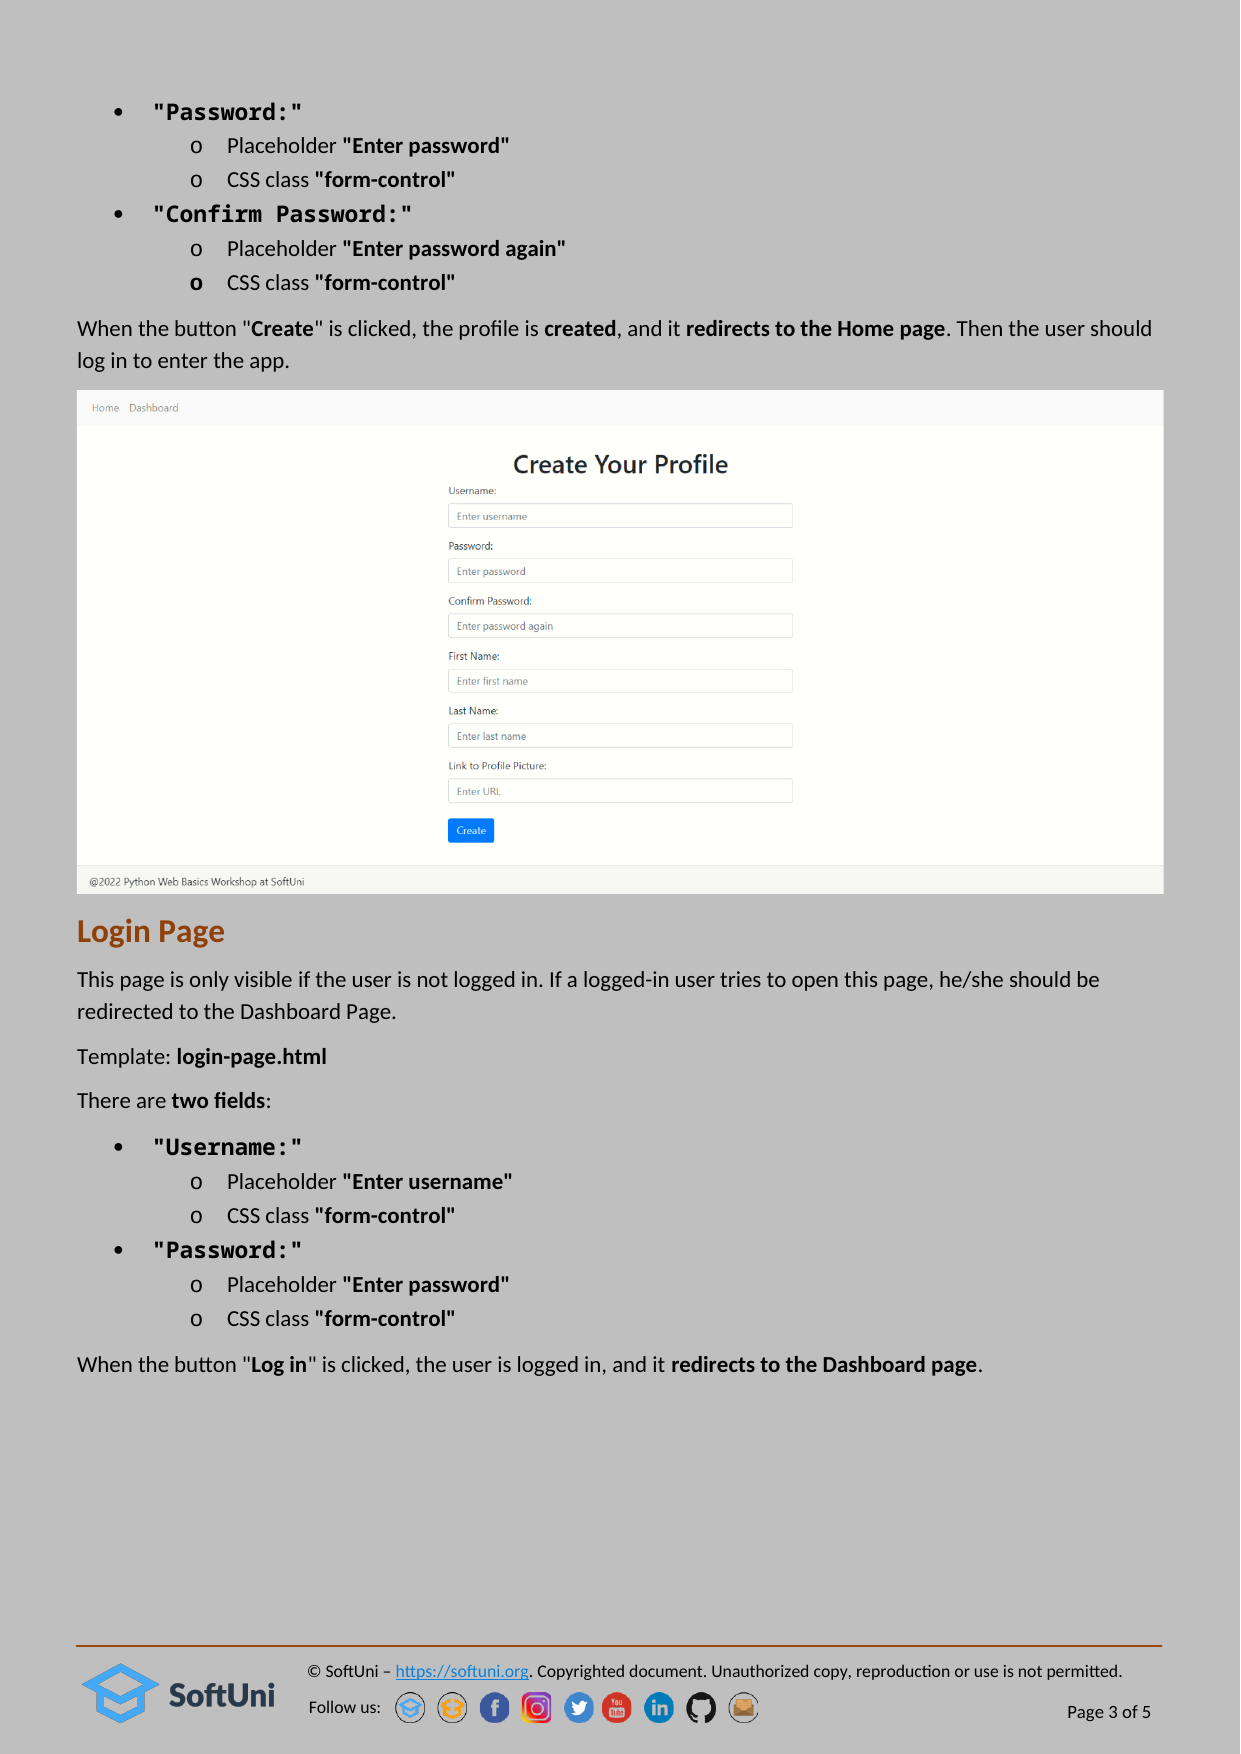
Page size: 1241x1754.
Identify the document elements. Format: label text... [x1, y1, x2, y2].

list CSS class "form-control" [189, 165, 1163, 194]
picture [666, 1715, 674, 1723]
picture [75, 1658, 281, 1729]
subtitle Login Page [77, 910, 1163, 951]
picture [665, 1692, 674, 1701]
picture [521, 1692, 552, 1723]
text There are two fields: [77, 1087, 1163, 1114]
list "Username:" [114, 1131, 1163, 1162]
text When the button "Log in" is clicked, the user is logged in, and it redirects to the Dashboard page. [77, 1350, 1163, 1378]
list "Confirm Password:" [114, 198, 1163, 230]
list CSS class "form-control" [189, 1304, 1163, 1333]
list Placeholder "Enter password again" [189, 234, 1163, 263]
picture [76, 390, 1164, 894]
picture [479, 1692, 510, 1723]
picture [564, 1692, 594, 1723]
picture [395, 1692, 425, 1723]
picture [728, 1692, 758, 1723]
picture [437, 1692, 467, 1723]
list "Password:" [114, 1234, 1163, 1266]
picture [644, 1713, 652, 1723]
list "Password:" [114, 95, 1163, 127]
picture [686, 1692, 716, 1723]
text Template: login-page.html [77, 1042, 1163, 1070]
picture [658, 1705, 667, 1715]
list Placeholder "Enter password" [189, 1270, 1163, 1299]
list Placeholder "Enter username" [189, 1167, 1163, 1196]
text When the button "Create" is clicked, the profile is created, and it redirects to the Home page. Then the user should log in to enter the app. [77, 314, 1163, 374]
list CSS class "form-control" [189, 1201, 1163, 1230]
picture [644, 1692, 654, 1702]
list Placeholder "Enter password" [189, 131, 1163, 161]
text This page is only visible if the user is not logged in. If a logged-in user tries to open this page, he/she should be redirected to the Dashboard Page. [77, 965, 1163, 1025]
picture [602, 1692, 632, 1723]
list CSS class "form-control" [189, 268, 1163, 297]
